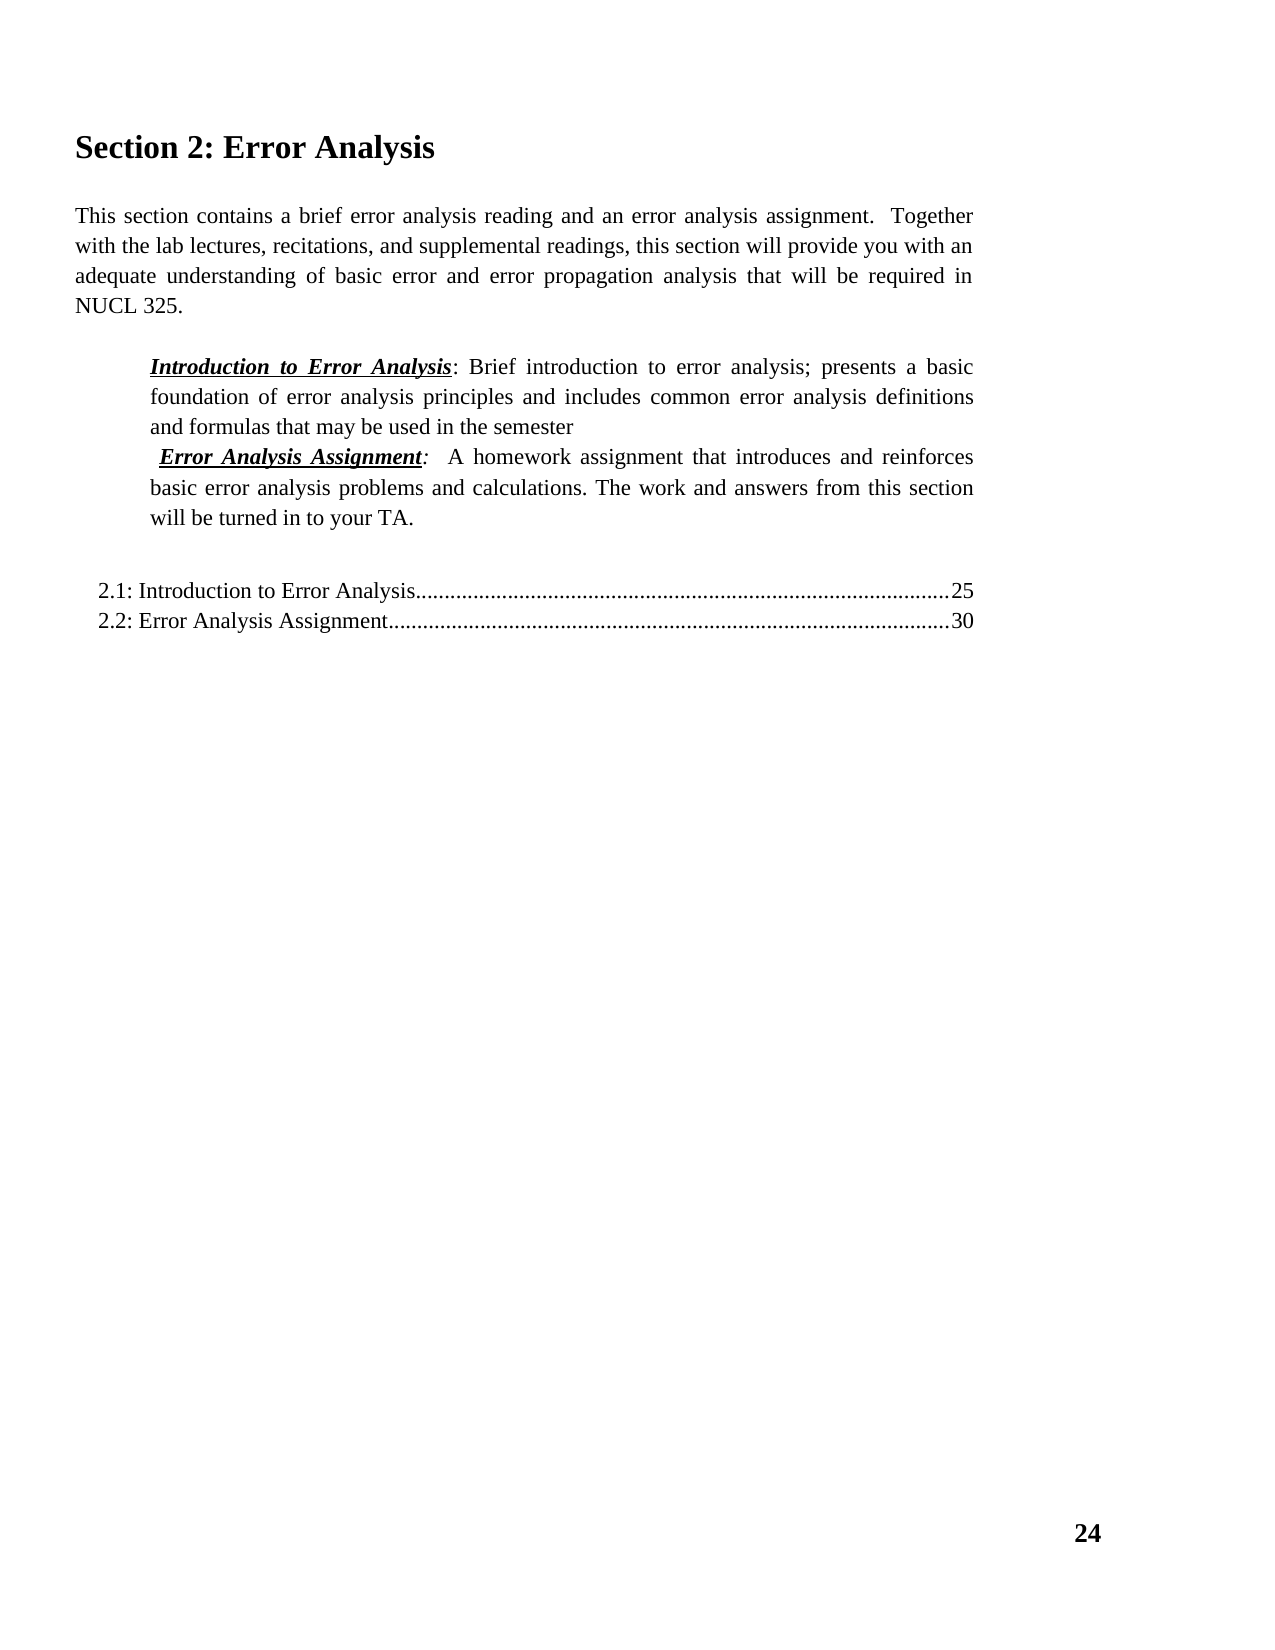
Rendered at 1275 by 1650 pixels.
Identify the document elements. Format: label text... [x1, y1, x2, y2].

text 2.1: Introduction to Error Analysis 25 [98, 577, 975, 603]
text This section contains a brief error analysis reading and an error analysis assignment. Together with the lab lectures, recitations, and supplemental readings, this section will provide you with an adequate understanding of basic error and error propagation analysis that will be required in NUCL 325. [75, 202, 975, 319]
text Introduction to Error Analysis: Brief introduction to error analysis; presents a basic foundation of error analysis principles and includes common error analysis definitions and formulas that may be used in the semester [150, 353, 975, 439]
text Error Analysis Assignment: A homework assignment that introduces and reinforces basic error analysis problems and calculations. The work and answers from this section will be turned in to your TA. [150, 443, 975, 530]
subtitle Section 2: Error Analysis [75, 127, 975, 166]
text 2.2: Error Analysis Assignment 30 [98, 607, 975, 633]
